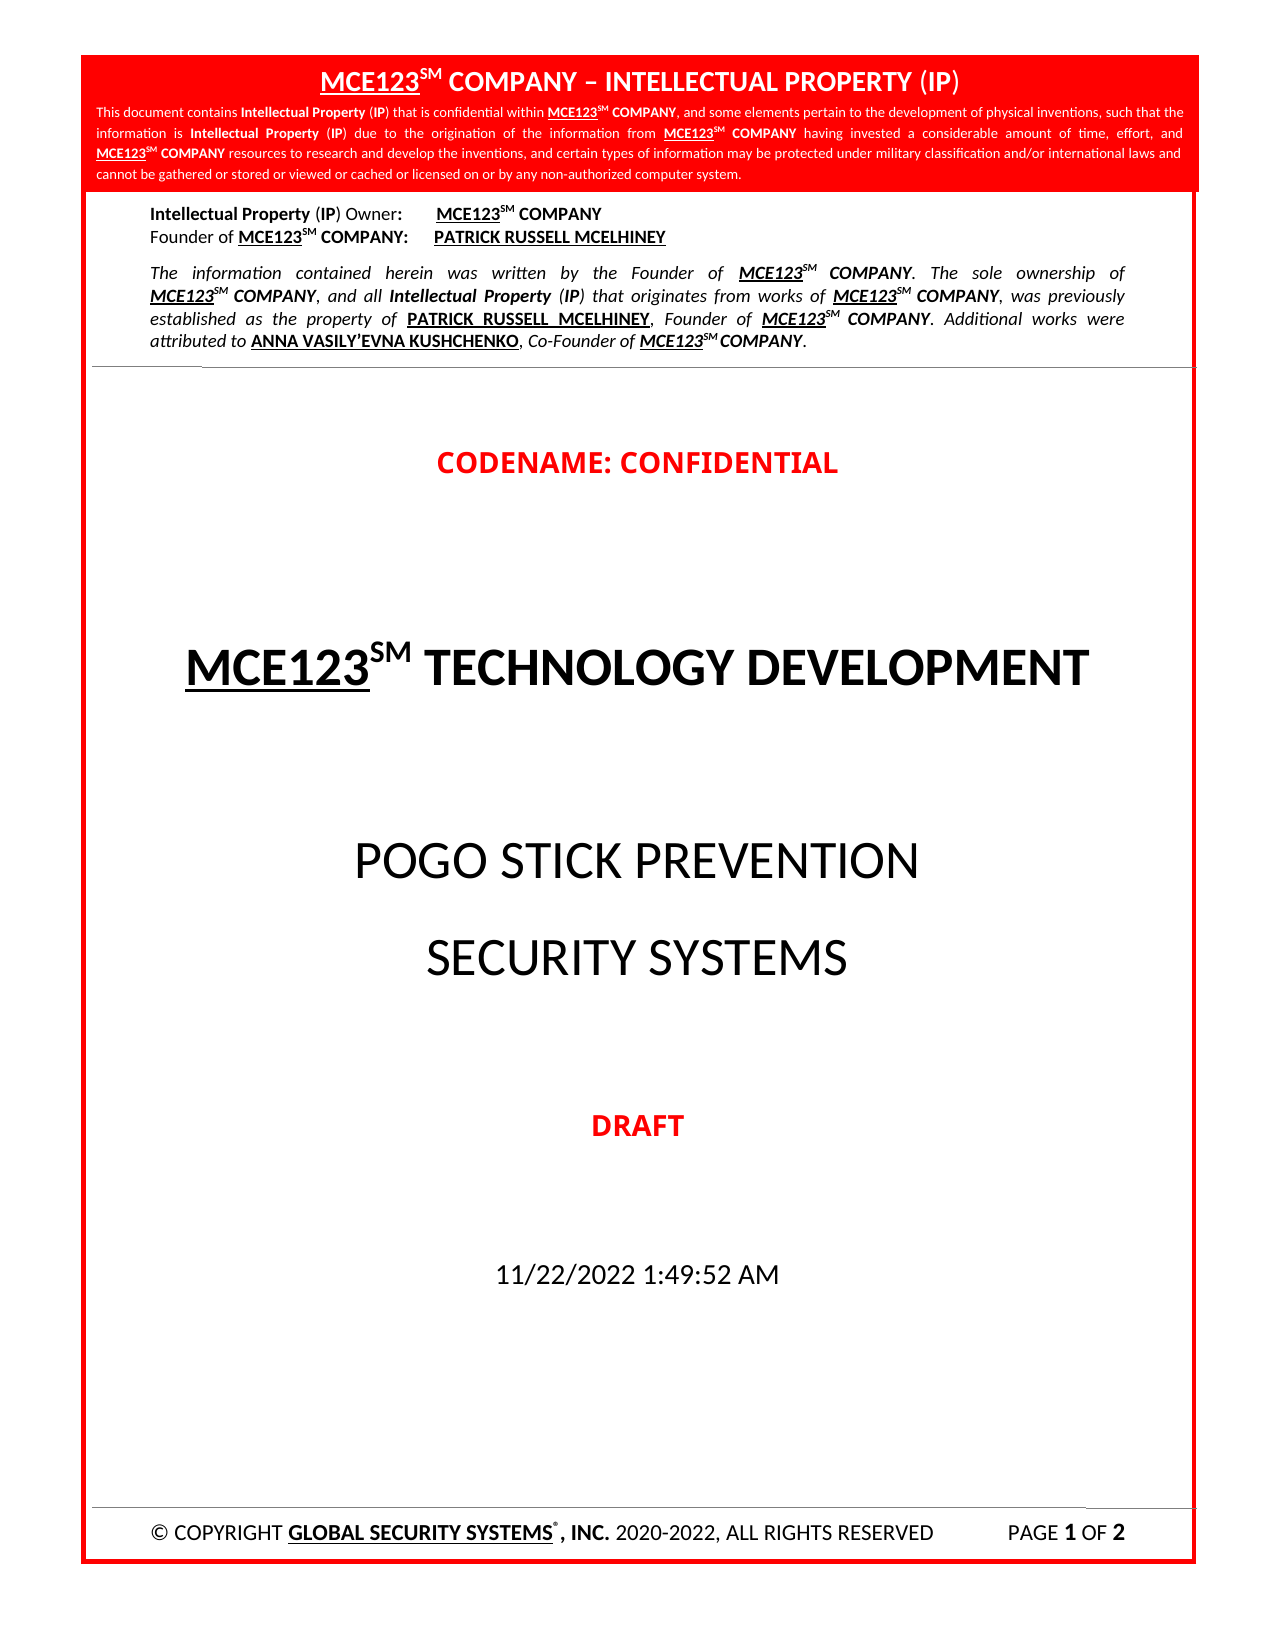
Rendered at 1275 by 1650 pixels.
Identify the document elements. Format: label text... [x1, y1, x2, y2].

text DRAFT [150, 1105, 1125, 1144]
text MCE123SM TECHNOLOGY DEVELOPMENT [150, 632, 1125, 698]
text CODENAME: CONFIDENTIAL [150, 442, 1125, 482]
text POGO STICK PREVENTION [150, 826, 1125, 892]
text SECURITY SYSTEMS [150, 923, 1125, 989]
text 11/22/2022 1:49:52 AM [150, 1256, 1125, 1292]
